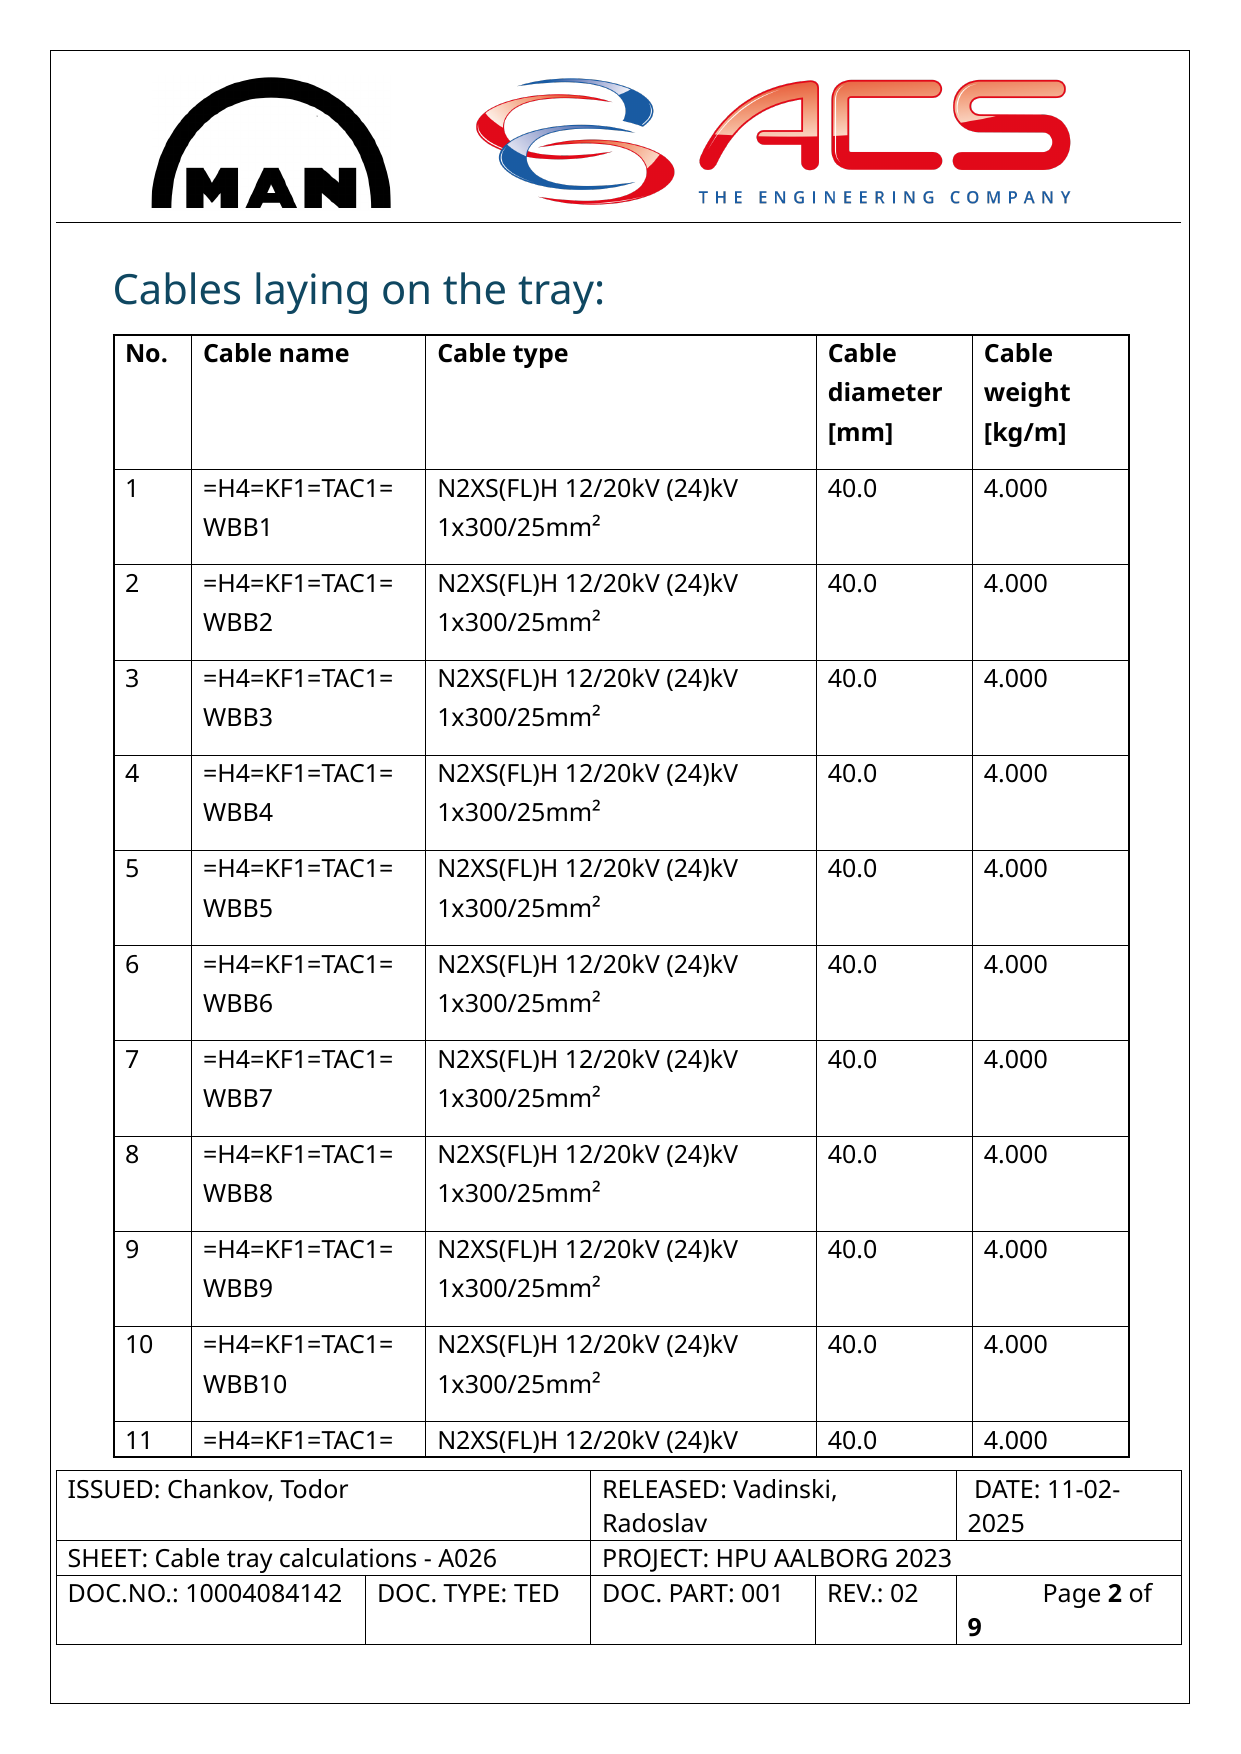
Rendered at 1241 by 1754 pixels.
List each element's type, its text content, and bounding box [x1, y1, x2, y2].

table_cell N2XS(FL)H 12/20kV (24)kV 1x300/25mm² [426, 1041, 816, 1136]
table_cell N2XS(FL)H 12/20kV (24)kV 1x300/25mm² [426, 1327, 816, 1421]
table_cell 4.000 [973, 1137, 1128, 1231]
table_cell 4.000 [973, 1041, 1128, 1136]
table_cell 6 [115, 946, 191, 1040]
table_cell 8 [115, 1137, 191, 1231]
table_cell =H4=KF1=TAC1=WBB1 [192, 470, 425, 564]
table_cell 4.000 [973, 1422, 1128, 1456]
table_header Cable name [192, 336, 425, 469]
table_cell 40.0 [817, 1327, 972, 1421]
table_cell 40.0 [817, 851, 972, 945]
table_cell 40.0 [817, 1422, 972, 1456]
picture [475, 75, 1086, 211]
table_cell =H4=KF1=TAC1=WBB6 [192, 946, 425, 1040]
table_cell N2XS(FL)H 12/20kV (24)kV 1x300/25mm² [426, 470, 816, 564]
table_cell 2 [115, 565, 191, 659]
table_cell =H4=KF1=TAC1=WBB5 [192, 851, 425, 945]
table_cell 4.000 [973, 851, 1128, 945]
table_cell 40.0 [817, 565, 972, 659]
table_header Cable type [426, 336, 816, 469]
table_cell 40.0 [817, 756, 972, 850]
table_cell 4.000 [973, 470, 1128, 564]
table_cell N2XS(FL)H 12/20kV (24)kV 1x300/25mm² [426, 851, 816, 945]
table_cell 5 [115, 851, 191, 945]
table_cell =H4=KF1=TAC1=WBB8 [192, 1137, 425, 1231]
table_cell 3 [115, 661, 191, 755]
table_header Cable weight [kg/m] [973, 336, 1128, 469]
table_cell 4.000 [973, 756, 1128, 850]
table_cell N2XS(FL)H 12/20kV (24)kV 1x300/25mm² [426, 565, 816, 659]
table_cell =H4=KF1=TAC1=WBB11 [192, 1422, 425, 1456]
table_cell N2XS(FL)H 12/20kV (24)kV 1x300/25mm² [426, 1137, 816, 1231]
table_header Cable diameter [mm] [817, 336, 972, 469]
table_cell N2XS(FL)H 12/20kV (24)kV 1x300/25mm² [426, 1422, 816, 1456]
table_cell N2XS(FL)H 12/20kV (24)kV 1x300/25mm² [426, 1232, 816, 1326]
table_header No. [115, 336, 191, 469]
table_cell 4.000 [973, 565, 1128, 659]
table_cell =H4=KF1=TAC1=WBB2 [192, 565, 425, 659]
subtitle Cables laying on the tray: [112, 260, 1128, 317]
table_cell 40.0 [817, 1041, 972, 1136]
picture [151, 75, 391, 211]
table_cell N2XS(FL)H 12/20kV (24)kV 1x300/25mm² [426, 946, 816, 1040]
table_cell 11 [115, 1422, 191, 1456]
table_cell 7 [115, 1041, 191, 1136]
table_cell 4.000 [973, 1232, 1128, 1326]
table_cell N2XS(FL)H 12/20kV (24)kV 1x300/25mm² [426, 756, 816, 850]
table_cell 40.0 [817, 1232, 972, 1326]
table_cell =H4=KF1=TAC1=WBB4 [192, 756, 425, 850]
table_cell =H4=KF1=TAC1=WBB3 [192, 661, 425, 755]
table_cell 4 [115, 756, 191, 850]
table_cell 4.000 [973, 1327, 1128, 1421]
table_cell N2XS(FL)H 12/20kV (24)kV 1x300/25mm² [426, 661, 816, 755]
table_cell =H4=KF1=TAC1=WBB9 [192, 1232, 425, 1326]
table_cell 4.000 [973, 661, 1128, 755]
table_cell 10 [115, 1327, 191, 1421]
table_cell 1 [115, 470, 191, 564]
table_cell 40.0 [817, 470, 972, 564]
table_cell 9 [115, 1232, 191, 1326]
table_cell 40.0 [817, 946, 972, 1040]
table_cell 4.000 [973, 946, 1128, 1040]
table_cell 40.0 [817, 1137, 972, 1231]
table_cell =H4=KF1=TAC1=WBB7 [192, 1041, 425, 1136]
table_cell 40.0 [817, 661, 972, 755]
table_cell =H4=KF1=TAC1=WBB10 [192, 1327, 425, 1421]
